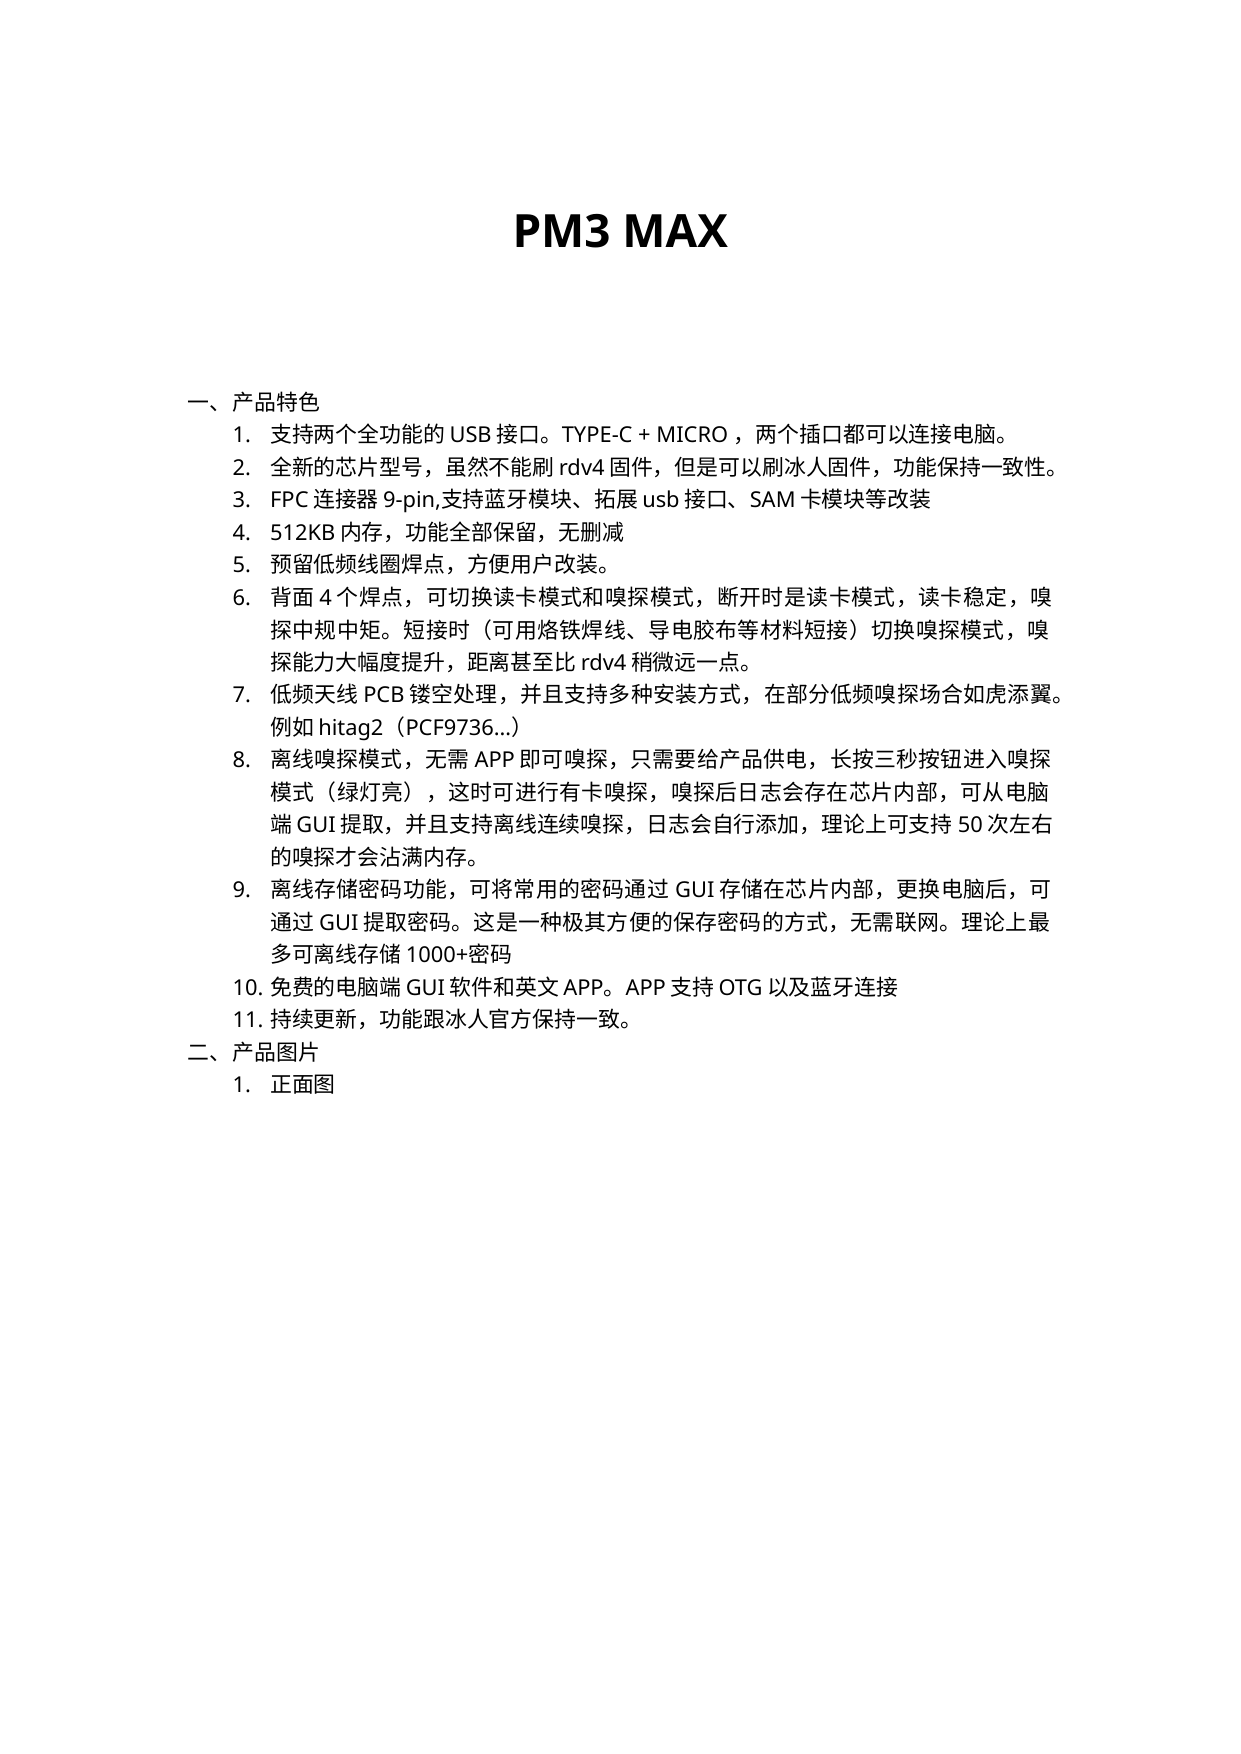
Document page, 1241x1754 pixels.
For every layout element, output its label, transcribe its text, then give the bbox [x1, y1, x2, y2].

list 产品特色 [187, 385, 1053, 417]
list 离线存储密码功能，可将常用的密码通过GUI存储在芯片内部，更换电脑后，可通过GUI提取密码。这是一种极其方便的保存密码的方式，无需联网。理论上最多可离线存储1000+密码 [232, 872, 1053, 970]
list 512KB内存，功能全部保留，无删减 [232, 515, 1053, 547]
list 全新的芯片型号，虽然不能刷rdv4固件，但是可以刷冰人固件，功能保持一致性。 [232, 450, 1053, 482]
list 低频天线PCB镂空处理，并且支持多种安装方式，在部分低频嗅探场合如虎添翼。例如hitag2（PCF9736…） [232, 677, 1053, 742]
list 持续更新，功能跟冰人官方保持一致。 [232, 1002, 1053, 1035]
list 背面4个焊点，可切换读卡模式和嗅探模式，断开时是读卡模式，读卡稳定，嗅探中规中矩。短接时（可用烙铁焊线、导电胶布等材料短接）切换嗅探模式，嗅探能力大幅度提升，距离甚至比rdv4稍微远一点。 [232, 580, 1053, 677]
list 正面图 [232, 1067, 1053, 1100]
list 产品图片 [187, 1035, 1053, 1067]
list 免费的电脑端GUI软件和英文APP。APP支持OTG以及蓝牙连接 [232, 970, 1053, 1002]
list 离线嗅探模式，无需APP即可嗅探，只需要给产品供电，长按三秒按钮进入嗅探模式（绿灯亮），这时可进行有卡嗅探，嗅探后日志会存在芯片内部，可从电脑端GUI提取，并且支持离线连续嗅探，日志会自行添加，理论上可支持50次左右的嗅探才会沾满内存。 [232, 742, 1053, 872]
list 支持两个全功能的USB接口。TYPE-C + MICRO ，两个插口都可以连接电脑。 [232, 417, 1053, 450]
list FPC连接器9-pin,支持蓝牙模块、拓展usb接口、SAM卡模块等改装 [232, 482, 1053, 515]
subtitle PM3 MAX [187, 197, 1053, 262]
list 预留低频线圈焊点，方便用户改装。 [232, 547, 1053, 580]
